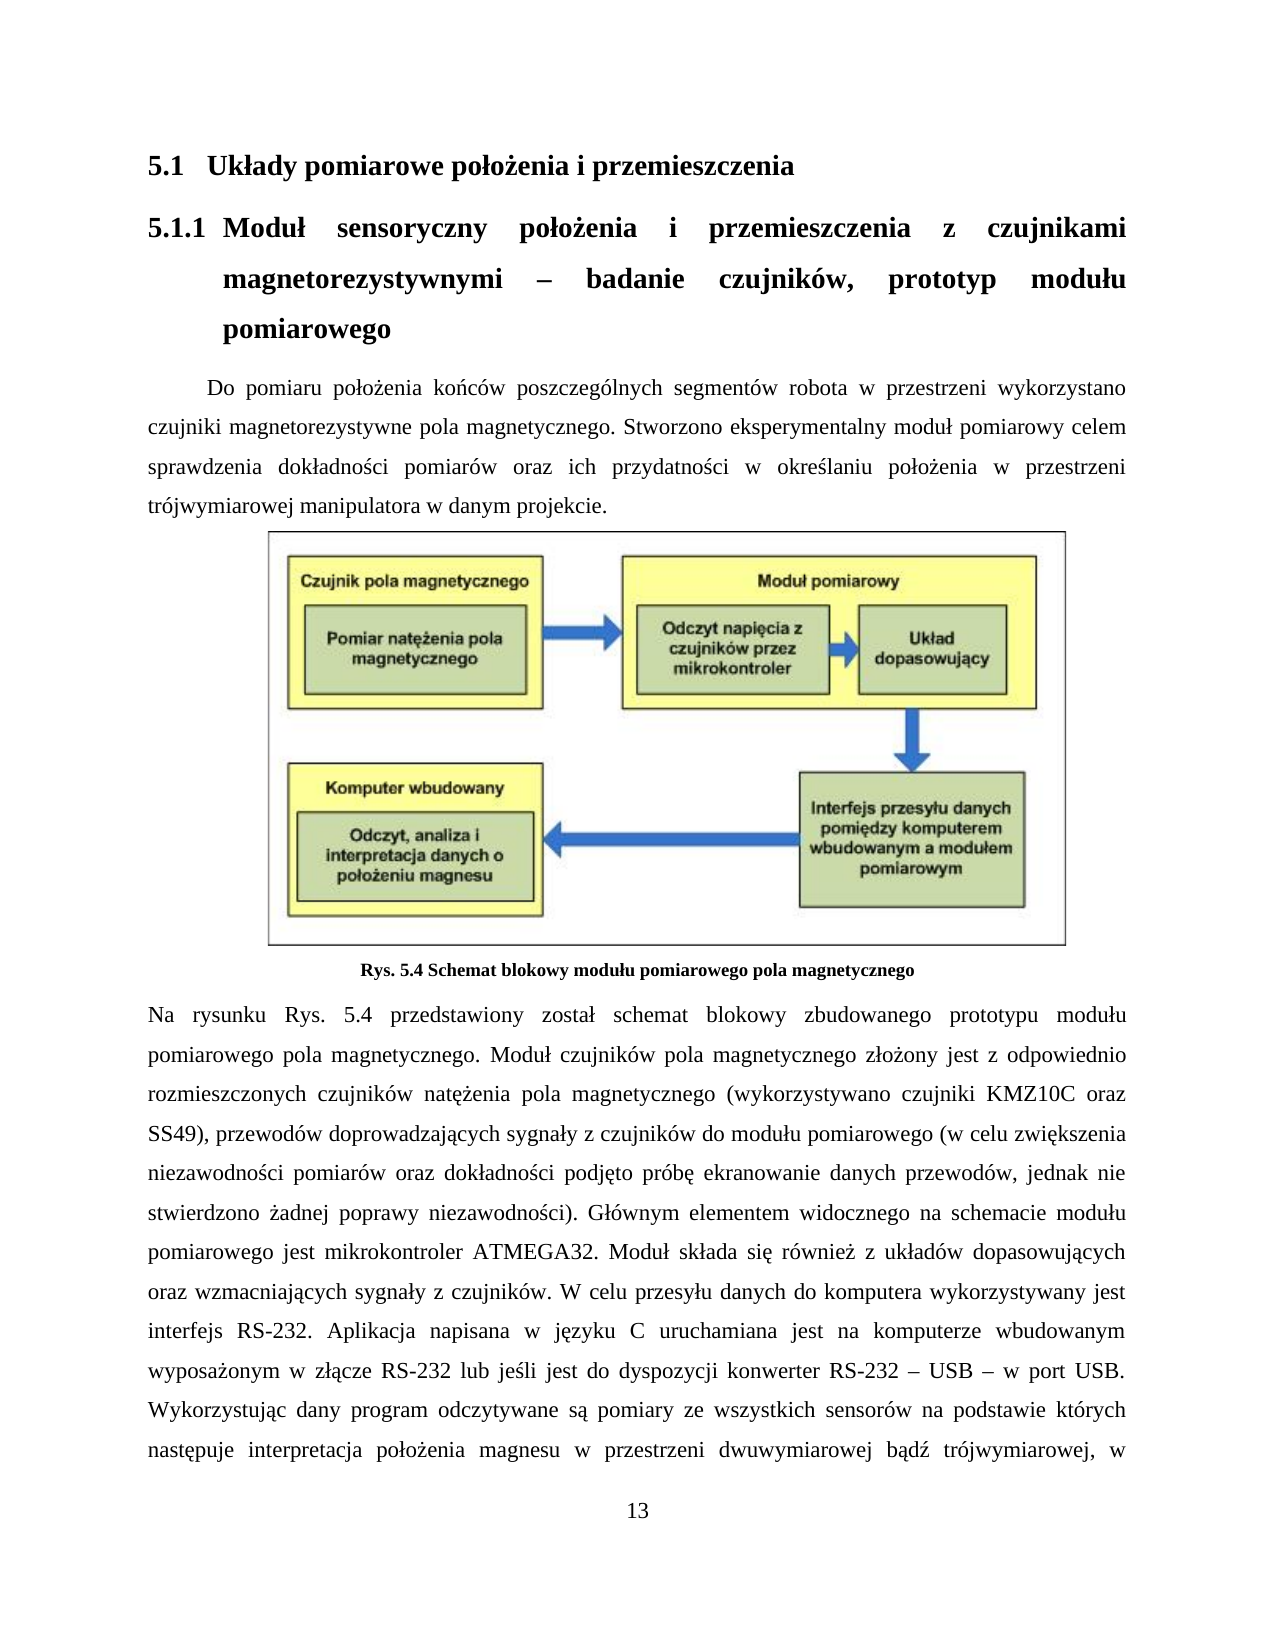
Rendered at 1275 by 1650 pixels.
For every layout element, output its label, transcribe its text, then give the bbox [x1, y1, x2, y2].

text Do pomiaru położenia końców poszczególnych segmentów robota w przestrzeni wykorzystano czujniki magnetorezystywne pola magnetycznego. Stworzono eksperymentalny moduł pomiarowy celem sprawdzenia dokładności pomiarów oraz ich przydatności w określaniu położenia w przestrzeni trójwymiarowej manipulatora w danym projekcie. [148, 374, 1127, 519]
picture [267, 531, 1067, 946]
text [148, 1001, 1127, 1462]
subtitle Moduł sensoryczny położenia i przemieszczenia z czujnikami magnetorezystywnymi – badanie czujników, prototyp modułu pomiarowego [148, 210, 1127, 344]
subtitle Układy pomiarowe położenia i przemieszczenia [148, 148, 1127, 181]
